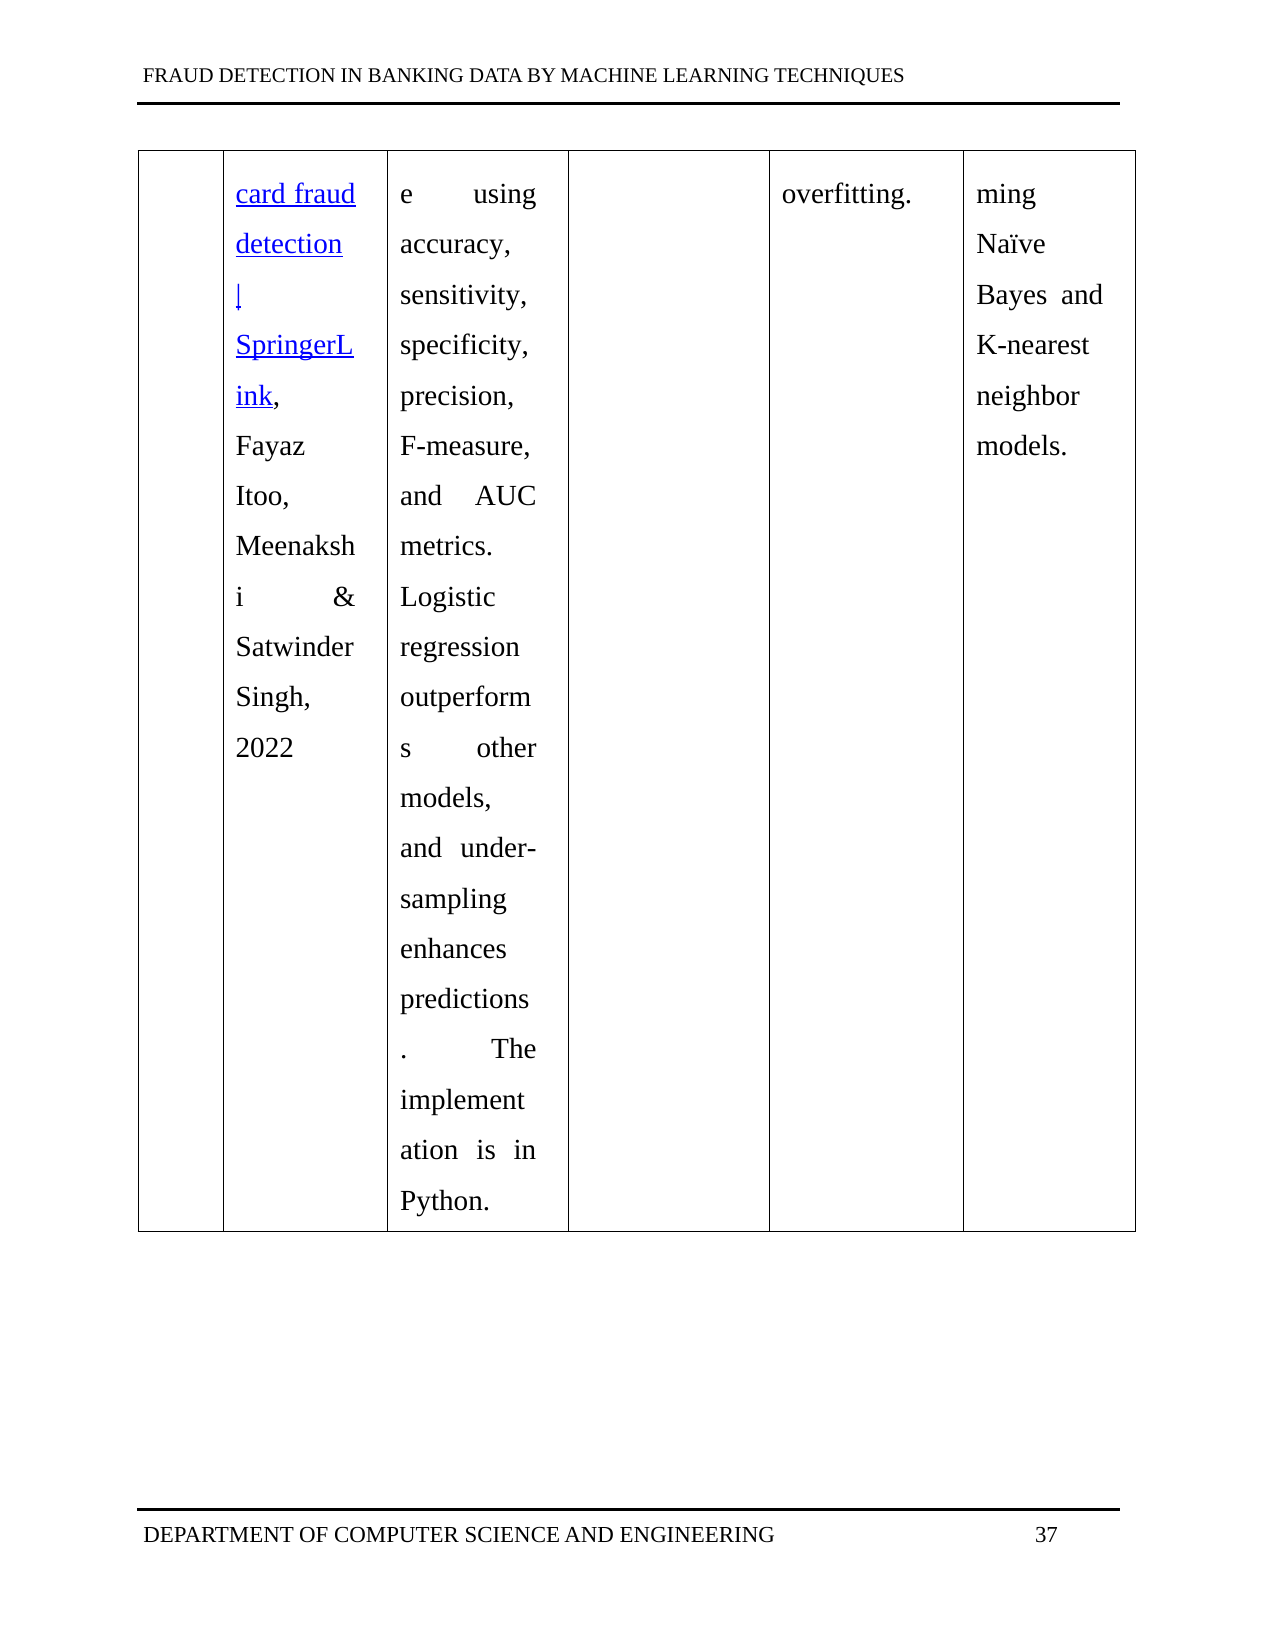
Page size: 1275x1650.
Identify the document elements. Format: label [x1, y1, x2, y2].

table_cell [569, 151, 769, 1231]
table_cell [224, 151, 387, 1231]
table_cell [770, 151, 963, 1231]
table_cell [964, 151, 1135, 1231]
table_cell [139, 151, 223, 1231]
table_cell [388, 151, 568, 1231]
